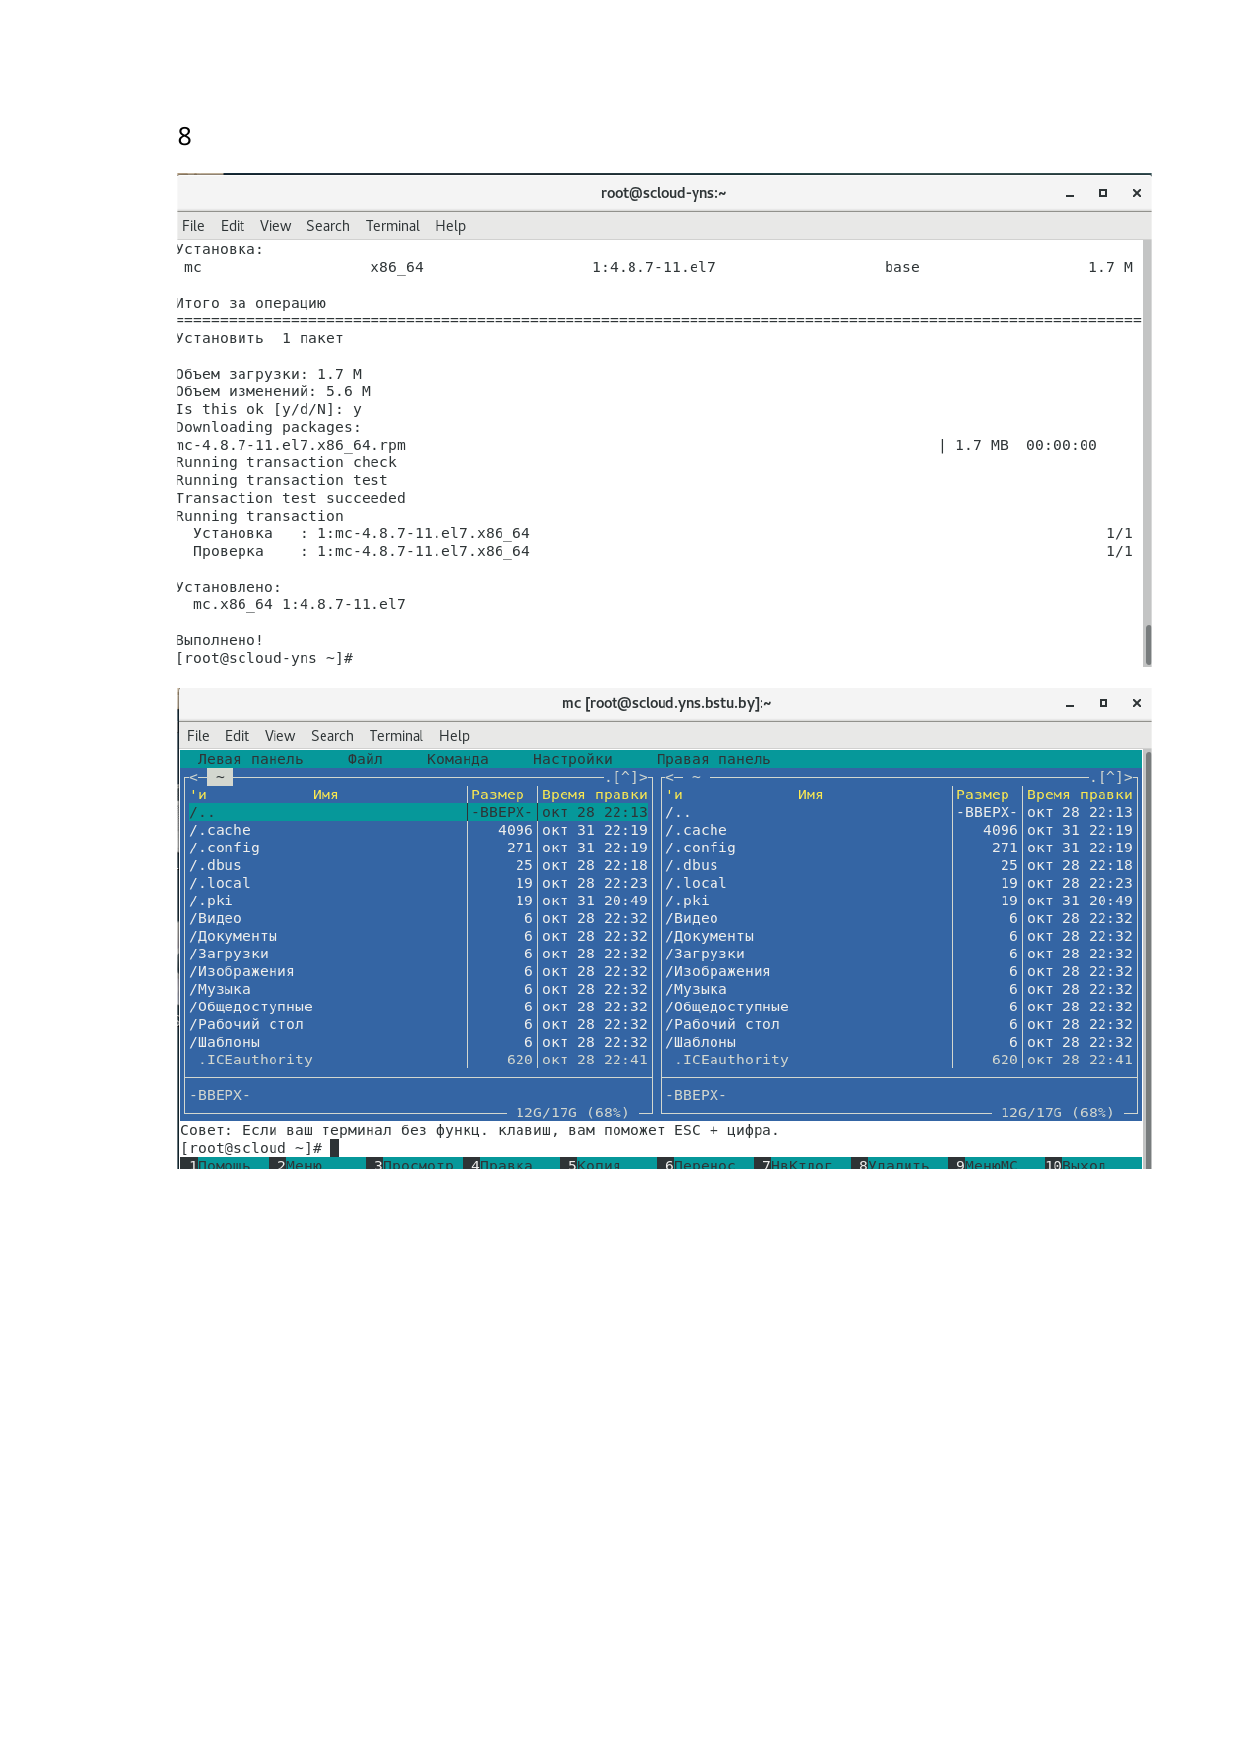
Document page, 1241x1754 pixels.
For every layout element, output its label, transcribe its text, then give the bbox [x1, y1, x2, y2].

picture [177, 173, 1152, 667]
picture [177, 688, 1152, 1169]
text 8 [177, 118, 1152, 152]
